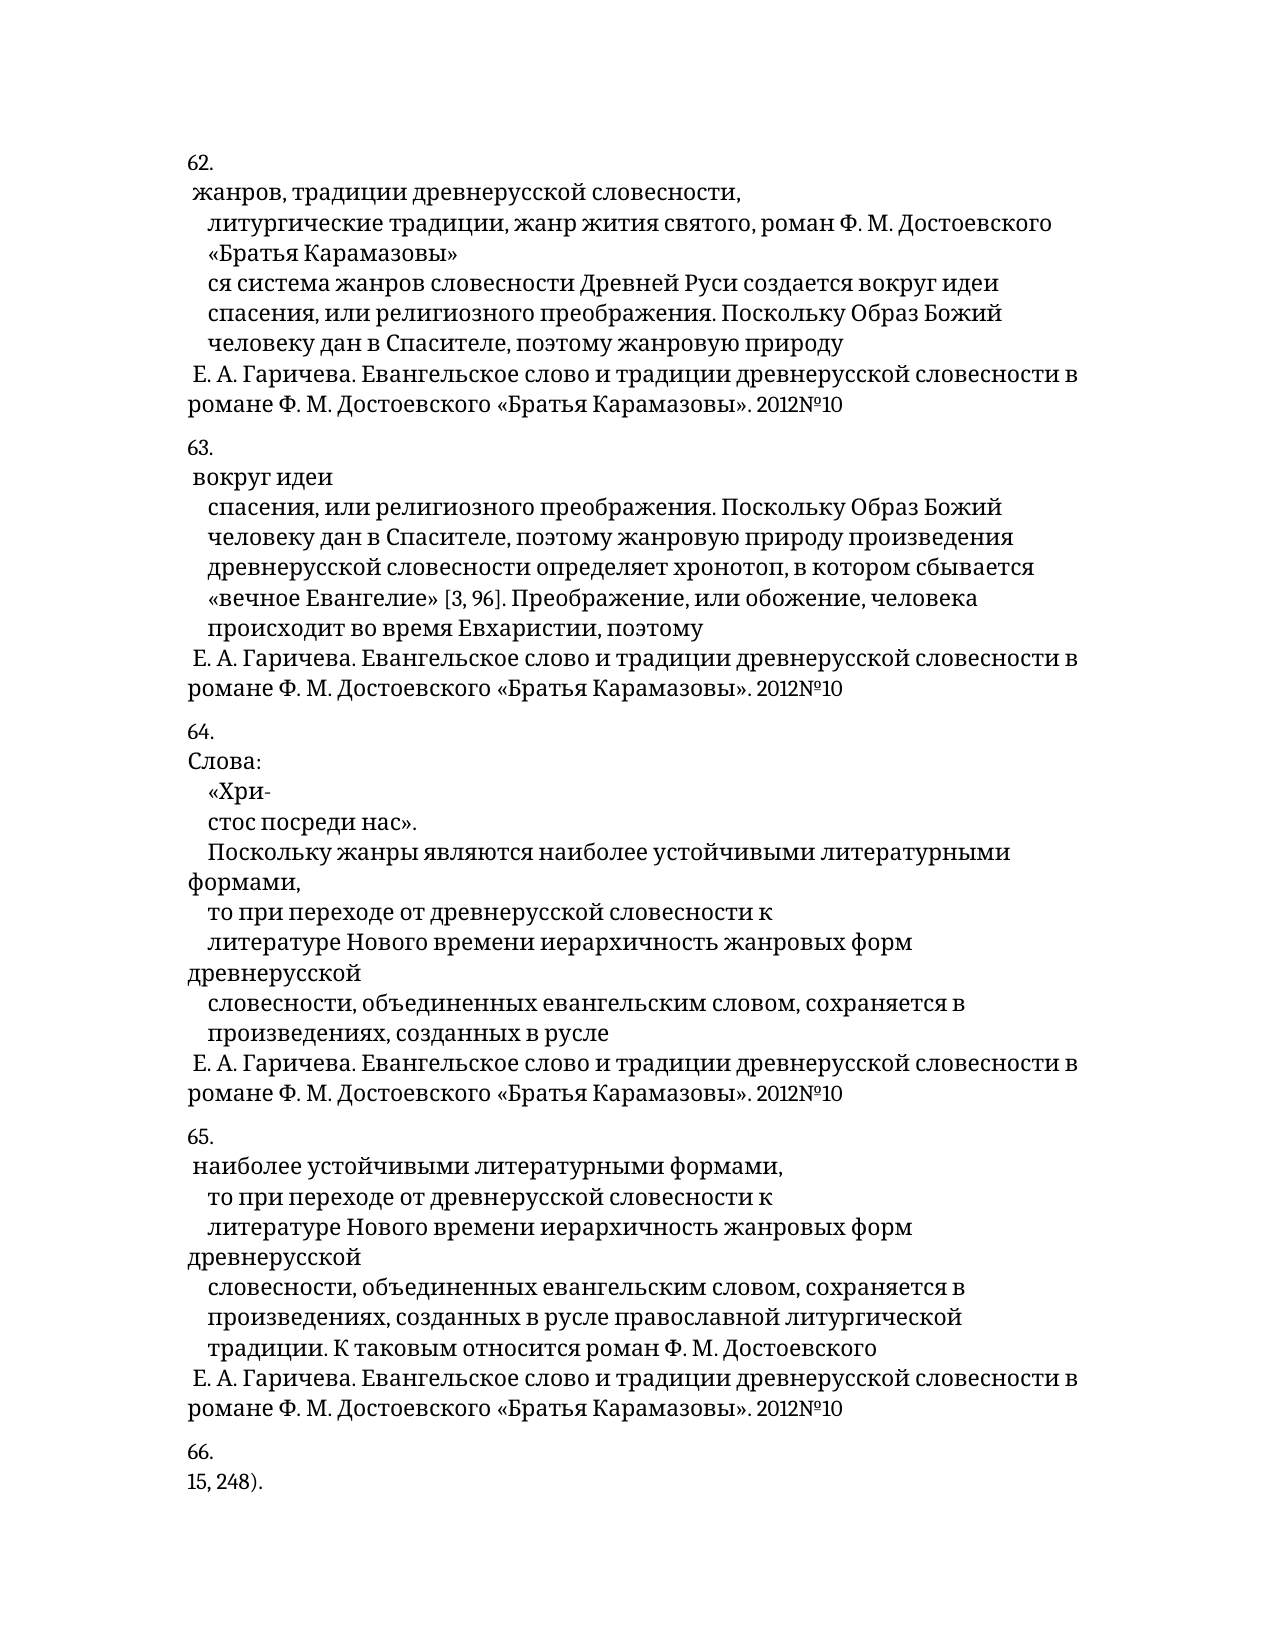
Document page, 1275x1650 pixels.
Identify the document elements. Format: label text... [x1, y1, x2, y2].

text 65. наиболее устойчивыми литературными формами, то при переходе от древнерусской словесности к литературе Нового времени иерархичность жанровых форм древнерусской словесности, объединенных евангельским словом, сохраняется в произведениях, созданных в русле православной литургической традиции. К таковым относится роман Ф. М. Достоевского Е. А. Гаричева. Евангельское слово и традиции древнерусской словесности в романе Ф. М. Достоевского «Братья Карамазовы». 2012№10 [187, 1124, 1087, 1422]
text 63. вокруг идеи спасения, или религиозного преображения. Поскольку Образ Божий человеку дан в Спасителе, поэтому жанровую природу произведения древнерусской словесности определяет хронотоп, в котором сбывается «вечное Евангелие» [3, 96]. Преображение, или обожение, человека происходит во время Евхаристии, поэтому Е. А. Гаричева. Евангельское слово и традиции древнерусской словесности в романе Ф. М. Достоевского «Братья Карамазовы». 2012№10 [187, 434, 1087, 702]
text 62. жанров, традиции древнерусской словесности, литургические традиции, жанр жития святого, роман Ф. М. Достоевского «Братья Карамазовы» ся система жанров словесности Древней Руси создается вокруг идеи спасения, или религиозного преображения. Поскольку Образ Божий человеку дан в Спасителе, поэтому жанровую природу Е. А. Гаричева. Евангельское слово и традиции древнерусской словесности в романе Ф. М. Достоевского «Братья Карамазовы». 2012№10 [187, 150, 1087, 418]
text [187, 1438, 1087, 1495]
text 64. Слова: «Хри- стос посреди нас». Поскольку жанры являются наиболее устойчивыми литературными формами, то при переходе от древнерусской словесности к литературе Нового времени иерархичность жанровых форм древнерусской словесности, объединенных евангельским словом, сохраняется в произведениях, созданных в русле Е. А. Гаричева. Евангельское слово и традиции древнерусской словесности в романе Ф. М. Достоевского «Братья Карамазовы». 2012№10 [187, 719, 1087, 1108]
